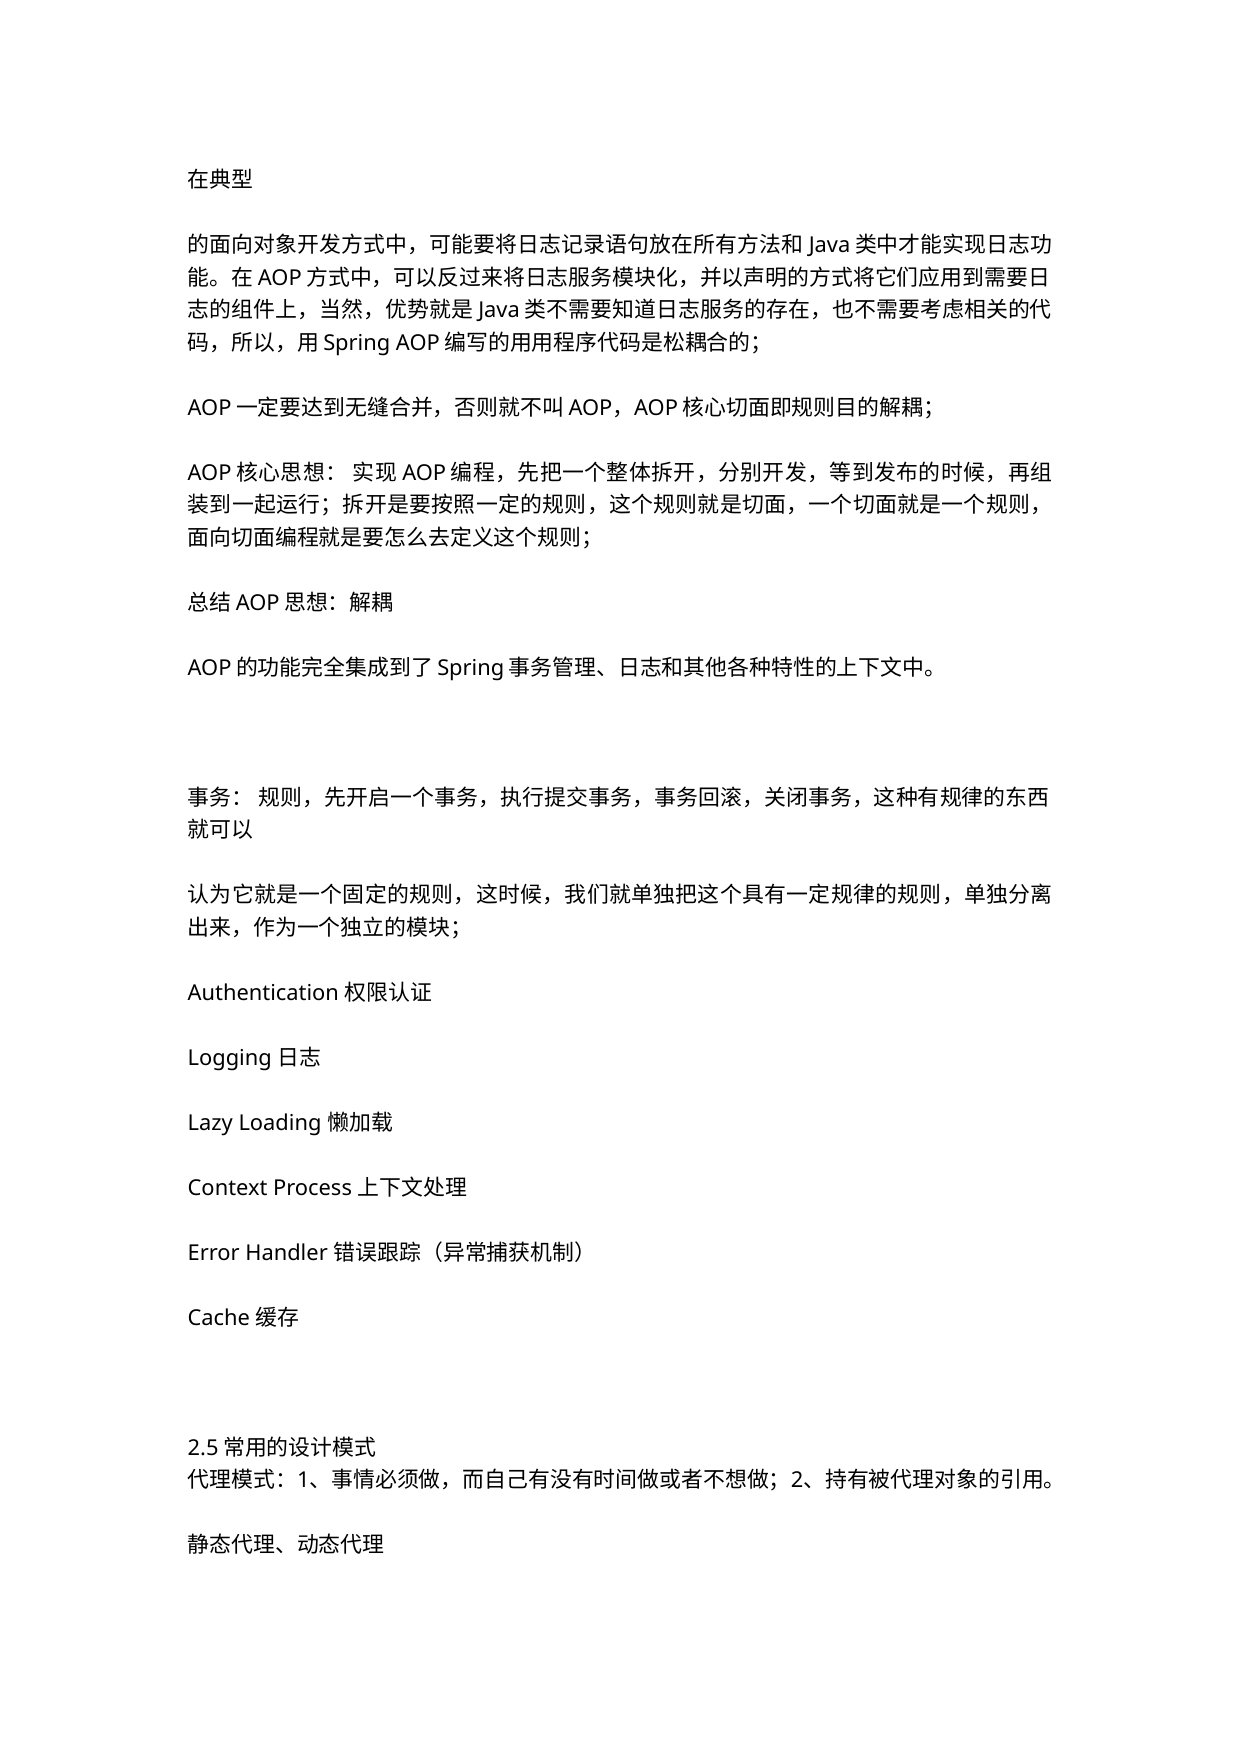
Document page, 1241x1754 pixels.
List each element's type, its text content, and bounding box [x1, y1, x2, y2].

text Cache 缓存 [187, 1299, 1053, 1332]
text Authentication 权限认证 [187, 974, 1053, 1007]
text 事务： 规则，先开启一个事务，执行提交事务，事务回滚，关闭事务，这种有规律的东西，就可以 [187, 779, 1053, 844]
text 认为它就是一个固定的规则，这时候，我们就单独把这个具有一定规律的规则，单独分离出来，作为一个独立的模块； [187, 877, 1053, 942]
text AOP的功能完全集成到了Spring事务管理、日志和其他各种特性的上下文中。 [187, 649, 1053, 682]
text 的面向对象开发方式中，可能要将日志记录语句放在所有方法和Java类中才能实现日志功能。在AOP方式中，可以反过来将日志服务模块化，并以声明的方式将它们应用到需要日志的组件上，当然，优势就是Java类不需要知道日志服务的存在，也不需要考虑相关的代码，所以，用Spring AOP编写的用用程序代码是松耦合的； [187, 227, 1053, 357]
text 总结AOP思想：解耦 [187, 584, 1053, 617]
text Lazy Loading 懒加载 [187, 1104, 1053, 1137]
text AOP核心思想： 实现AOP编程，先把一个整体拆开，分别开发，等到发布的时候，再组装到一起运行；拆开是要按照一定的规则，这个规则就是切面，一个切面就是一个规则，面向切面编程就是要怎么去定义这个规则； [187, 454, 1053, 552]
text 2.5常用的设计模式 [187, 1429, 1053, 1462]
text Logging 日志 [187, 1039, 1053, 1072]
text Error Handler 错误跟踪（异常捕获机制） [187, 1234, 1053, 1267]
text 静态代理、动态代理 [187, 1527, 1053, 1559]
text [187, 162, 1053, 194]
text Context Process 上下文处理 [187, 1169, 1053, 1202]
text AOP一定要达到无缝合并，否则就不叫AOP，AOP核心切面即规则目的解耦； [187, 389, 1053, 422]
text 代理模式：1、事情必须做，而自己有没有时间做或者不想做；2、持有被代理对象的引用。 [187, 1462, 1053, 1494]
